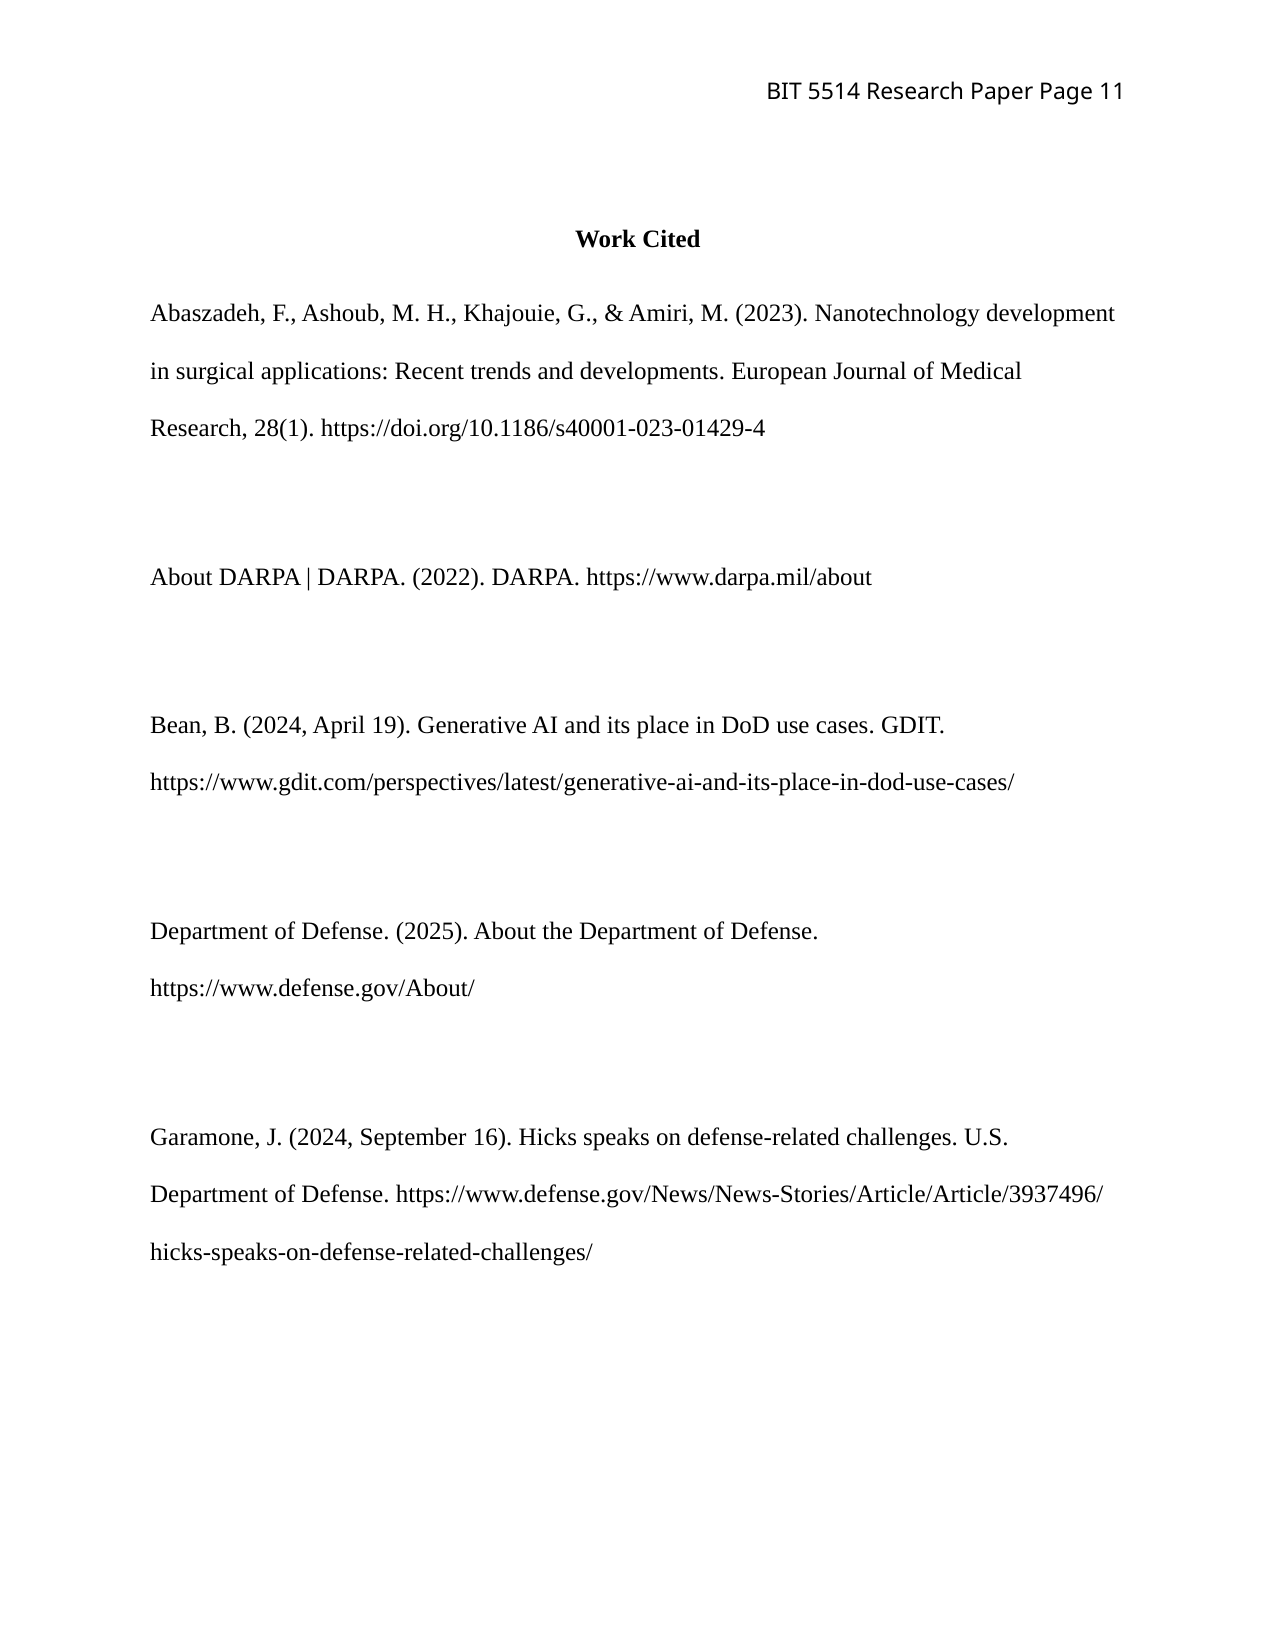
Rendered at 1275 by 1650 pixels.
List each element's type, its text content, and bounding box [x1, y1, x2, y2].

text Work Cited [150, 224, 1125, 253]
text Garamone, J. (2024, September 16). Hicks speaks on defense-related challenges. U.S. Department of Defense. https://www.defense.gov/News/News-Stories/Article/Article/3937496/hicks-speaks-on-defense-related-challenges/ [150, 1122, 1125, 1265]
text Department of Defense. (2025). About the Department of Defense. https://www.defense.gov/About/ [150, 916, 1125, 1002]
text Abaszadeh, F., Ashoub, M. H., Khajouie, G., & Amiri, M. (2023). Nanotechnology development in surgical applications: Recent trends and developments. European Journal of Medical Research, 28(1). https://doi.org/10.1186/s40001-023-01429-4 [150, 298, 1125, 442]
text About DARPA | DARPA. (2022). DARPA. https://www.darpa.mil/about [150, 562, 1125, 590]
text Bean, B. (2024, April 19). Generative AI and its place in DoD use cases. GDIT. https://www.gdit.com/perspectives/latest/generative-ai-and-its-place-in-dod-use-cases/ [150, 710, 1125, 796]
